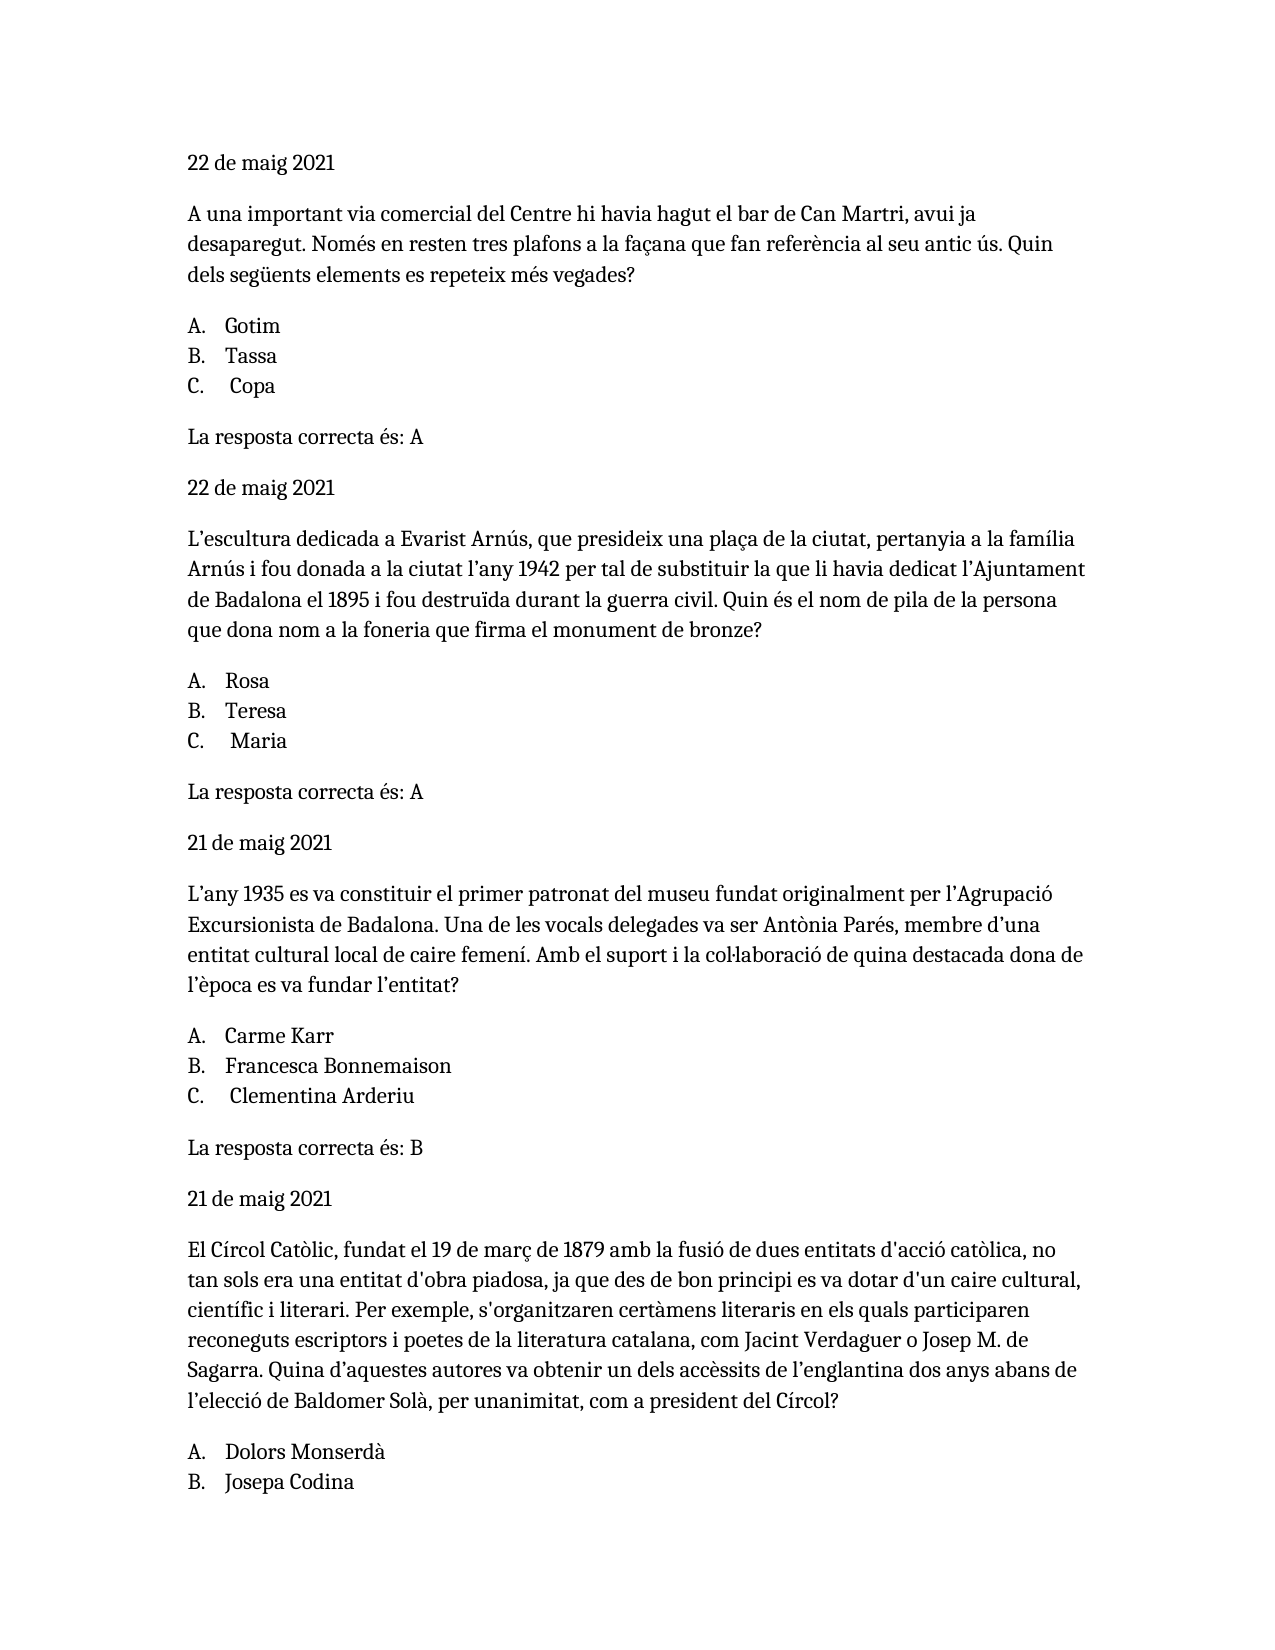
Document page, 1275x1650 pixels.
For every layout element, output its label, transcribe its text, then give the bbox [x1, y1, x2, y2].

list Carme Karr [187, 1023, 1087, 1049]
list Rosa [187, 668, 1087, 694]
text La resposta correcta és: B [187, 1134, 1087, 1161]
list Tassa [187, 343, 1087, 369]
list Clementina Arderiu [187, 1083, 1087, 1110]
list Dolors Monserdà [187, 1438, 1087, 1465]
list Copa [187, 373, 1087, 399]
list Josepa Codina [187, 1469, 1087, 1495]
text El Círcol Catòlic, fundat el 19 de març de 1879 amb la fusió de dues entitats d'acció catòlica, no tan sols era una entitat d'obra piadosa, ja que des de bon principi es va dotar d'un caire cultural, científic i literari. Per exemple, s'organitzaren certàmens literaris en els quals participaren reconeguts escriptors i poetes de la literatura catalana, com Jacint Verdaguer o Josep M. de Sagarra. Quina d’aquestes autores va obtenir un dels accèssits de l’englantina dos anys abans de l’elecció de Baldomer Solà, per unanimitat, com a president del Círcol? [187, 1236, 1087, 1414]
text La resposta correcta és: A [187, 424, 1087, 450]
text 21 de maig 2021 [187, 1185, 1087, 1212]
text 22 de maig 2021 [187, 475, 1087, 501]
list Gotim [187, 312, 1087, 339]
list Teresa [187, 698, 1087, 724]
text 21 de maig 2021 [187, 830, 1087, 857]
list Maria [187, 728, 1087, 754]
text 22 de maig 2021 [187, 150, 1087, 176]
list Francesca Bonnemaison [187, 1053, 1087, 1079]
text L’escultura dedicada a Evarist Arnús, que presideix una plaça de la ciutat, pertanyia a la família Arnús i fou donada a la ciutat l’any 1942 per tal de substituir la que li havia dedicat l’Ajuntament de Badalona el 1895 i fou destruïda durant la guerra civil. Quin és el nom de pila de la persona que dona nom a la foneria que firma el monument de bronze? [187, 526, 1087, 643]
text La resposta correcta és: A [187, 779, 1087, 806]
text A una important via comercial del Centre hi havia hagut el bar de Can Martri, avui ja desaparegut. Només en resten tres plafons a la façana que fan referència al seu antic ús. Quin dels següents elements es repeteix més vegades? [187, 201, 1087, 288]
text L’any 1935 es va constituir el primer patronat del museu fundat originalment per l’Agrupació Excursionista de Badalona. Una de les vocals delegades va ser Antònia Parés, membre d’una entitat cultural local de caire femení. Amb el suport i la col·laboració de quina destacada dona de l’època es va fundar l’entitat? [187, 881, 1087, 998]
